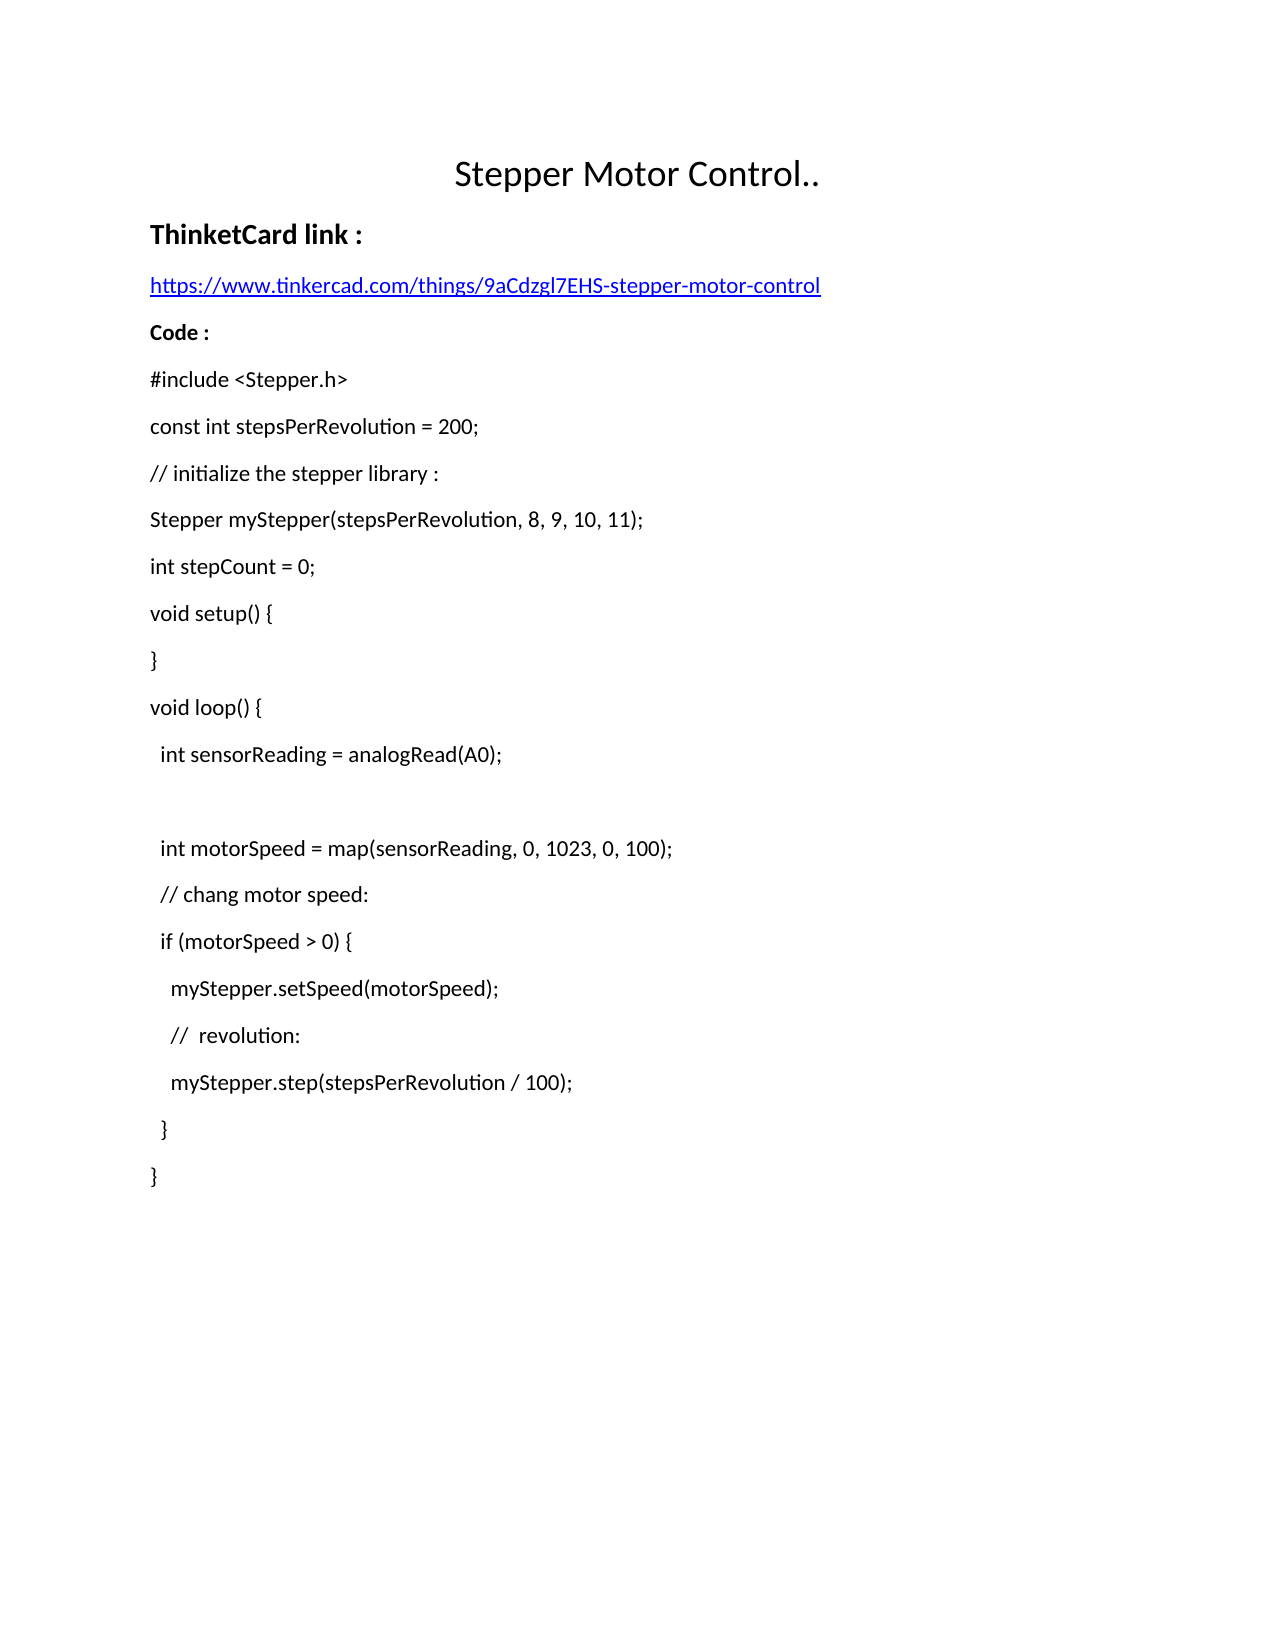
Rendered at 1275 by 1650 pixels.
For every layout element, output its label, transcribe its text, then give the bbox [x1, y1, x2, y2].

text myStepper.step(stepsPerRevolution / 100); [150, 1068, 1125, 1096]
text Code : [150, 318, 1125, 346]
text if (motorSpeed > 0) { [150, 927, 1125, 956]
text // revolution: [150, 1021, 1125, 1049]
text // chang motor speed: [150, 881, 1125, 909]
text void loop() { [150, 693, 1125, 721]
text // initialize the stepper library : [150, 459, 1125, 487]
text } [150, 1115, 1125, 1143]
text myStepper.setSpeed(motorSpeed); [150, 974, 1125, 1002]
text void setup() { [150, 599, 1125, 627]
text int sensorReading = analogRead(A0); [150, 740, 1125, 768]
text int stepCount = 0; [150, 552, 1125, 581]
text ThinketCard link : [150, 216, 1125, 252]
text const int stepsPerRevolution = 200; [150, 412, 1125, 440]
text #include <Stepper.h> [150, 365, 1125, 393]
text Stepper myStepper(stepsPerRevolution, 8, 9, 10, 11); [150, 506, 1125, 534]
text https://www.tinkercad.com/things/9aCdzgl7EHS-stepper-motor-control [150, 271, 1125, 299]
text Stepper Motor Control.. [150, 150, 1125, 196]
text int motorSpeed = map(sensorReading, 0, 1023, 0, 100); [150, 834, 1125, 862]
text } [150, 1162, 1125, 1190]
text } [150, 646, 1125, 674]
